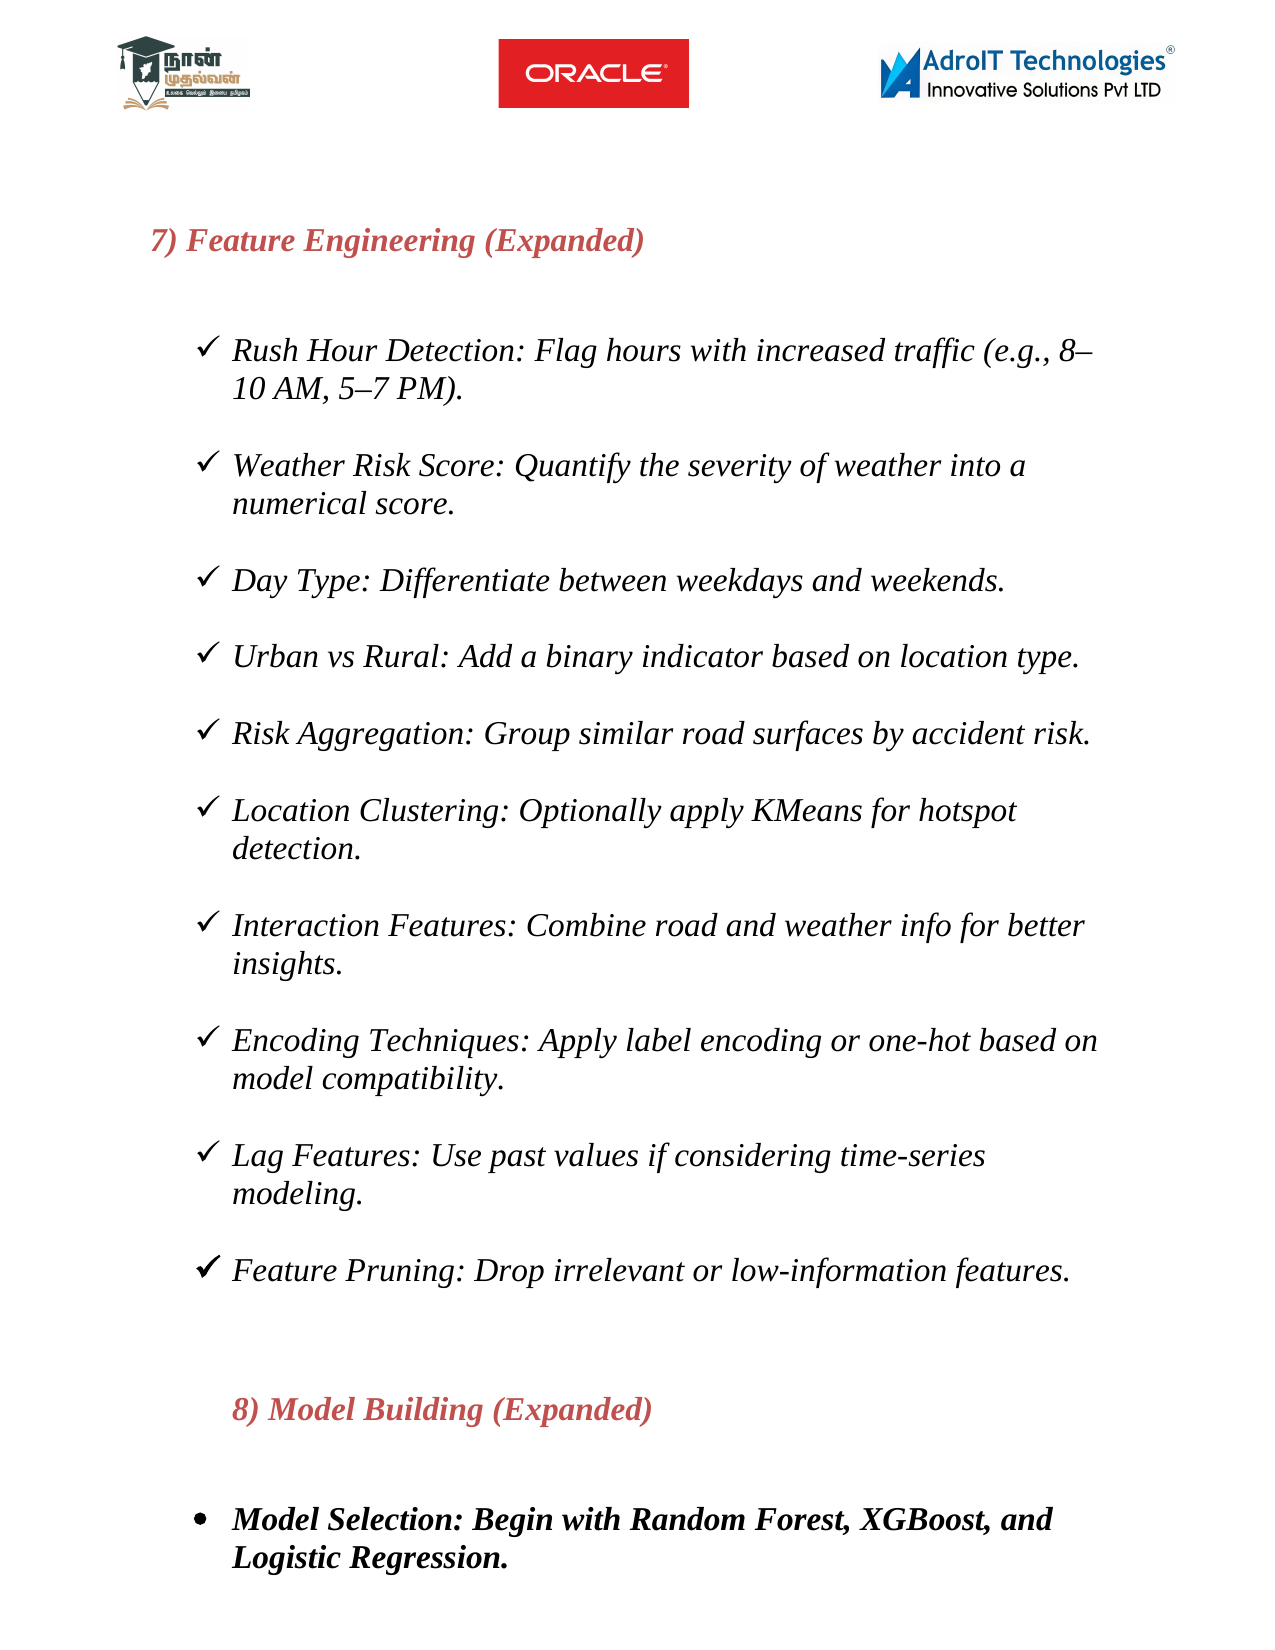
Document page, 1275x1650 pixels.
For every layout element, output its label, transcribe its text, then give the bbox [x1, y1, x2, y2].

list Encoding Techniques: Apply label encoding or one-hot based on model compatibility. [194, 1020, 1125, 1097]
list Day Type: Differentiate between weekdays and weekends. [194, 560, 1125, 598]
list Model Selection: Begin with Random Forest, XGBoost, and Logistic Regression. [194, 1499, 1125, 1576]
list Location Clustering: Optionally apply KMeans for hotspot detection. [194, 790, 1125, 867]
picture [878, 42, 1177, 104]
list Lag Features: Use past values if considering time-series modeling. [194, 1135, 1125, 1212]
list Feature Pruning: Drop irrelevant or low-information features. 8) Model Building (Expanded) [194, 1250, 1125, 1499]
text 7) Feature Engineering (Expanded) [150, 220, 1125, 330]
list Weather Risk Score: Quantify the severity of weather into a numerical score. [194, 445, 1125, 522]
list Rush Hour Detection: Flag hours with increased traffic (e.g., 8–10 AM, 5–7 PM). [194, 330, 1125, 407]
picture [116, 36, 251, 112]
list Interaction Features: Combine road and weather info for better insights. [194, 905, 1125, 982]
picture [498, 39, 689, 108]
list Urban vs Rural: Add a binary indicator based on location type. [194, 637, 1125, 675]
list Risk Aggregation: Group similar road surfaces by accident risk. [194, 713, 1125, 752]
